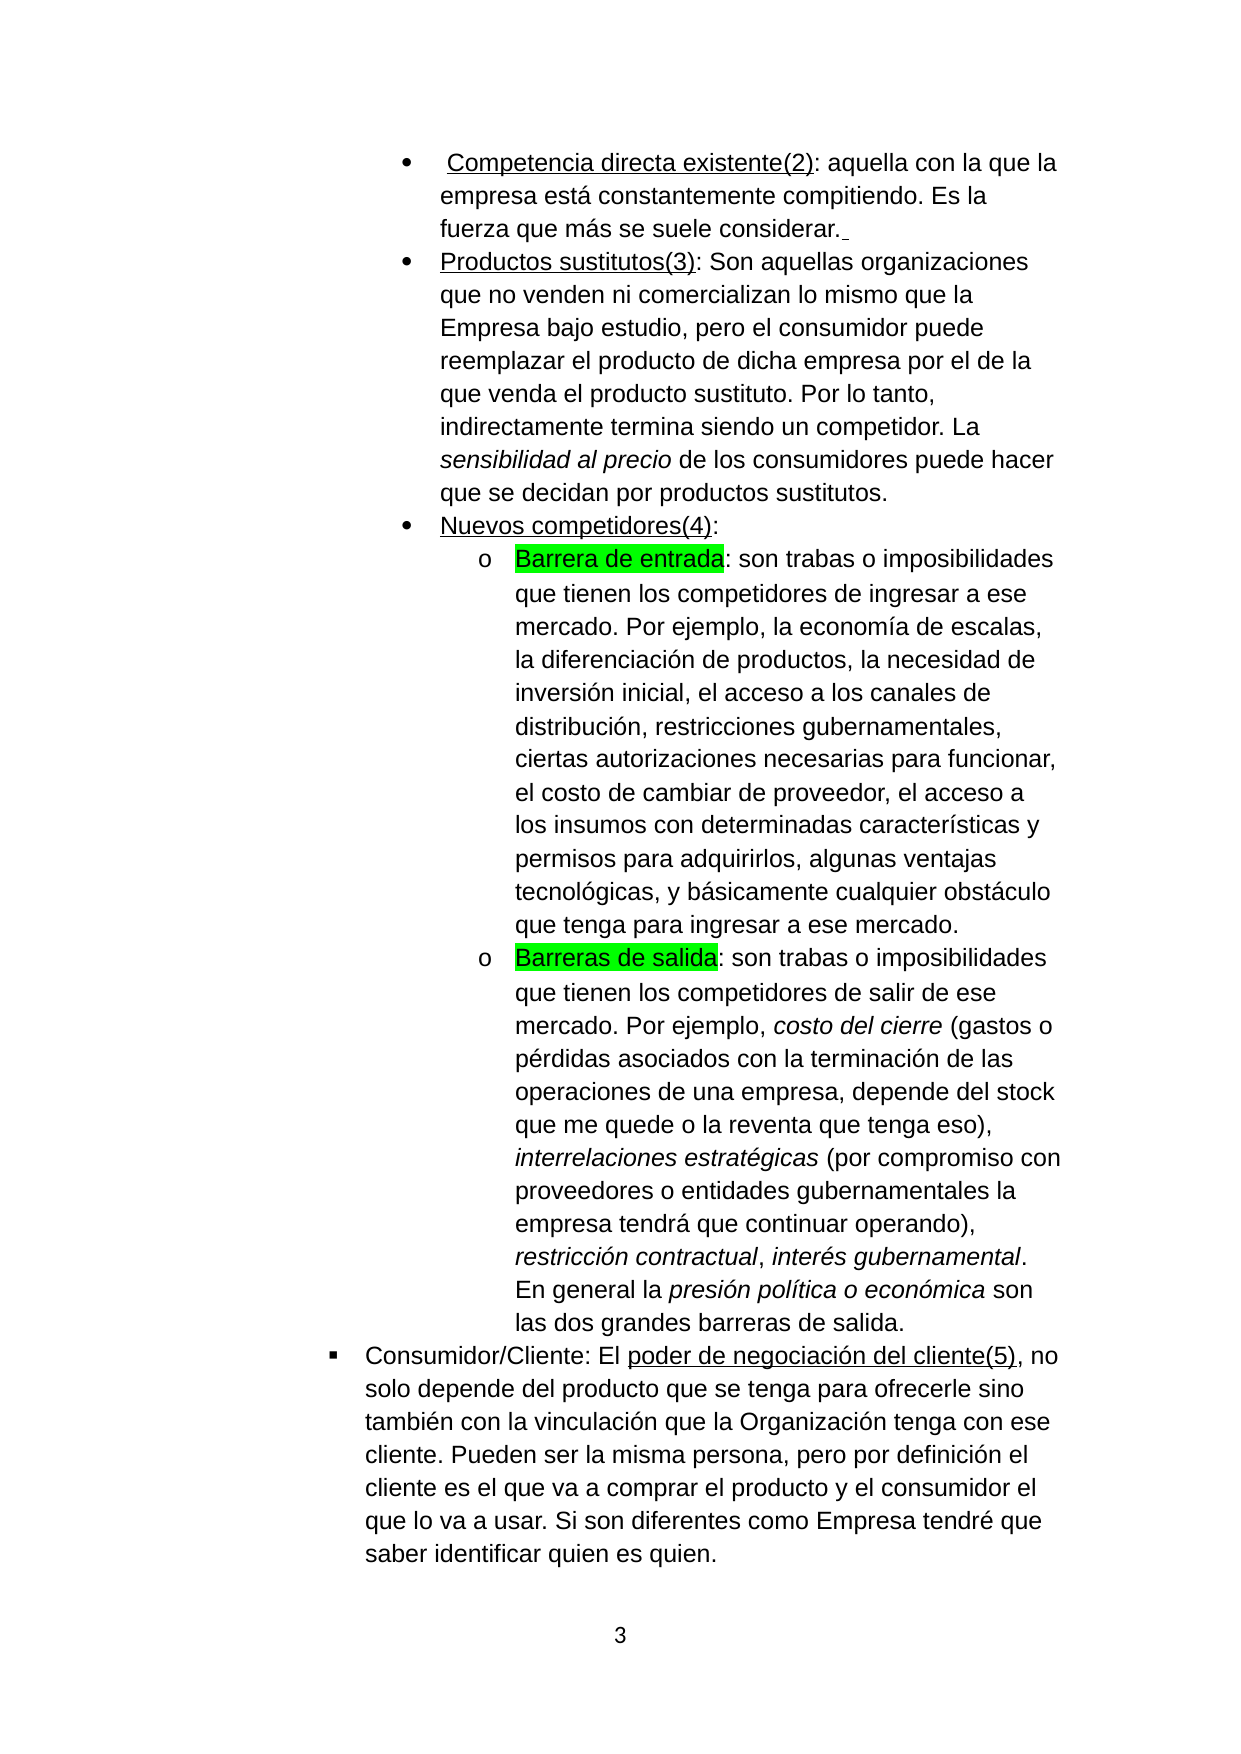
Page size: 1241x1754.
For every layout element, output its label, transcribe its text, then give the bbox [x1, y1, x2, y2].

list Nuevos competidores(4): [402, 511, 1063, 540]
list Barrera de entrada: son trabas o imposibilidades que tienen los competidores de ingresar a ese mercado. Por ejemplo, la economía de escalas, la diferenciación de productos, la necesidad de inversión inicial, el acceso a los canales de distribución, restricciones gubernamentales, ciertas autorizaciones necesarias para funcionar, el costo de cambiar de proveedor, el acceso a los insumos con determinadas características y permisos para adquirirlos, algunas ventajas tecnológicas, y básicamente cualquier obstáculo que tenga para ingresar a ese mercado. [477, 544, 1063, 938]
list Productos sustitutos(3): Son aquellas organizaciones que no venden ni comercializan lo mismo que la Empresa bajo estudio, pero el consumidor puede reemplazar el producto de dicha empresa por el de la que venda el producto sustituto. Por lo tanto, indirectamente termina siendo un competidor. La sensibilidad al precio de los consumidores puede hacer que se decidan por productos sustitutos. [402, 247, 1063, 507]
list Competencia directa existente(2): aquella con la que la empresa está constantemente compitiendo. Es la fuerza que más se suele considerar. [402, 148, 1063, 242]
list Consumidor/Cliente: El poder de negociación del cliente(5), no solo depende del producto que se tenga para ofrecerle sino también con la vinculación que la Organización tenga con ese cliente. Pueden ser la misma persona, pero por definición el cliente es el que va a comprar el producto y el consumidor el que lo va a usar. Si son diferentes como Empresa tendré que saber identificar quien es quien. [327, 1341, 1063, 1568]
list Barreras de salida: son trabas o imposibilidades que tienen los competidores de salir de ese mercado. Por ejemplo, costo del cierre (gastos o pérdidas asociados con la terminación de las operaciones de una empresa, depende del stock que me quede o la reventa que tenga eso), interrelaciones estratégicas (por compromiso con proveedores o entidades gubernamentales la empresa tendrá que continuar operando), restricción contractual, interés gubernamental. En general la presión política o económica son las dos grandes barreras de salida. [477, 943, 1063, 1337]
